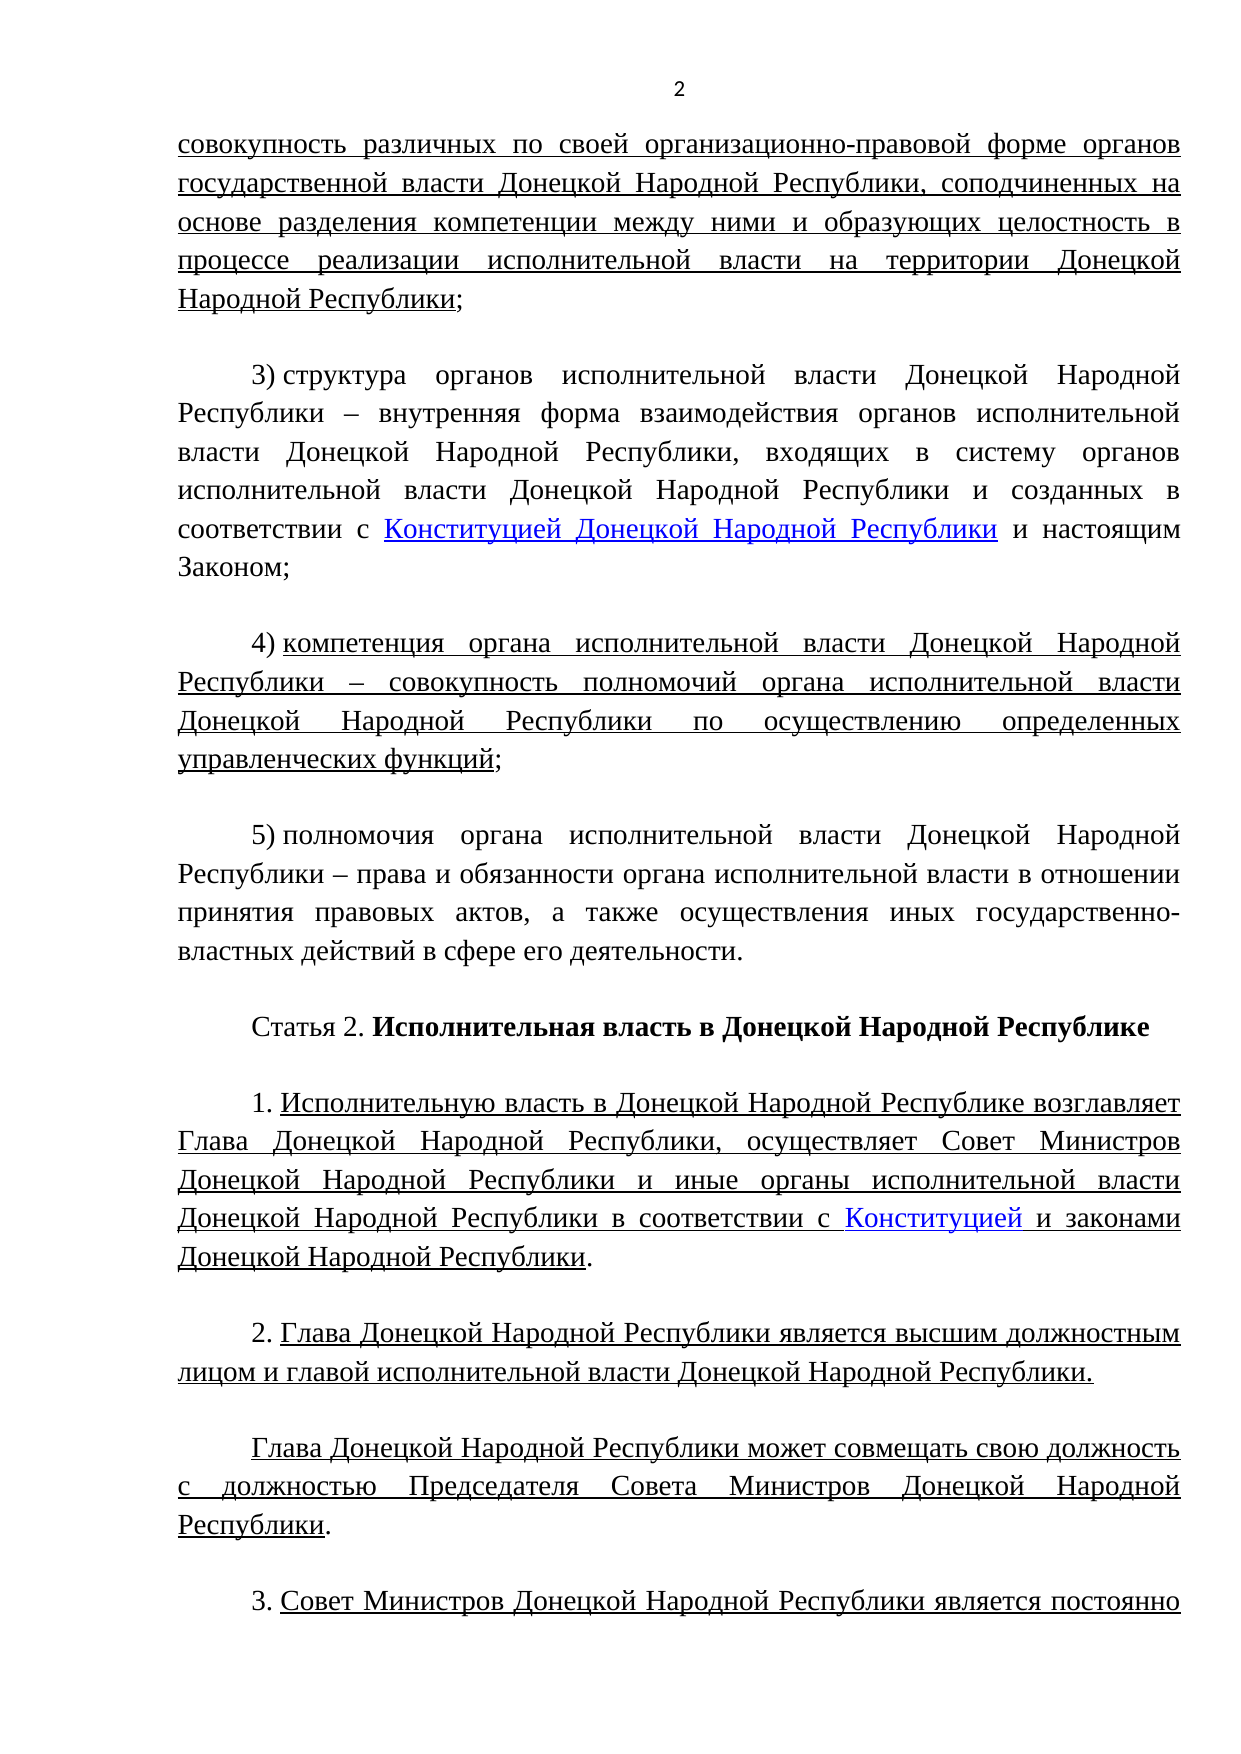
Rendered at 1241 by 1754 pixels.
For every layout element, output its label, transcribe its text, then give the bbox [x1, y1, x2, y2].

text 1. Исполнительную власть в Донецкой Народной Республике возглавляет Глава Донецкой Народной Республики, осуществляет Совет Министров Донецкой Народной Республики и иные органы исполнительной власти Донецкой Народной Республики в соответствии с Конституцией и законами Донецкой Народной Республики. [177, 1231, 1181, 1273]
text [177, 1583, 1181, 1616]
text 1. Исполнительную власть в Донецкой Народной Республике возглавляет Глава Донецкой Народной Республики, осуществляет Совет Министров Донецкой Народной Республики и иные органы исполнительной власти Донецкой Народной Республики в соответствии с Конституцией и законами Донецкой Народной Республики. [177, 1085, 1181, 1153]
text 4) компетенция органа исполнительной власти Донецкой Народной Республики – совокупность полномочий органа исполнительной власти Донецкой Народной Республики по осуществлению определенных управленческих функций; [177, 733, 1181, 775]
text 4) компетенция органа исполнительной власти Донецкой Народной Республики – совокупность полномочий органа исполнительной власти Донецкой Народной Республики по осуществлению определенных управленческих функций; [177, 626, 1181, 693]
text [177, 127, 1181, 156]
text 1. Исполнительную власть в Донецкой Народной Республике возглавляет Глава Донецкой Народной Республики, осуществляет Совет Министров Донецкой Народной Республики и иные органы исполнительной власти Донецкой Народной Республики в соответствии с Конституцией и законами Донецкой Народной Республики. [177, 1193, 1181, 1230]
text 3) структура органов исполнительной власти Донецкой Народной Республики – внутренняя форма взаимодействия органов исполнительной власти Донецкой Народной Республики, входящих в систему органов исполнительной власти Донецкой Народной Республики и созданных в соответствии с Конституцией Донецкой Народной Республики и настоящим Законом; [177, 357, 1181, 583]
text Статья 2. Исполнительная власть в Донецкой Народной Республике [177, 1009, 1181, 1042]
text 4) компетенция органа исполнительной власти Донецкой Народной Республики – совокупность полномочий органа исполнительной власти Донецкой Народной Республики по осуществлению определенных управленческих функций; [177, 694, 1181, 732]
text 2. Глава Донецкой Народной Республики является высшим должностным лицом и главой исполнительной власти Донецкой Народной Республики. [177, 1315, 1181, 1387]
text 1. Исполнительную власть в Донецкой Народной Республике возглавляет Глава Донецкой Народной Республики, осуществляет Совет Министров Донецкой Народной Республики и иные органы исполнительной власти Донецкой Народной Республики в соответствии с Конституцией и законами Донецкой Народной Республики. [177, 1154, 1181, 1191]
text Глава Донецкой Народной Республики может совмещать свою должность с должностью Председателя Совета Министров Донецкой Народной Республики. [177, 1430, 1181, 1497]
text 5) полномочия органа исполнительной власти Донецкой Народной Республики – права и обязанности органа исполнительной власти в отношении принятия правовых актов, а также осуществления иных государственно-властных действий в сфере его деятельности. [177, 817, 1181, 966]
text Глава Донецкой Народной Республики может совмещать свою должность с должностью Председателя Совета Министров Донецкой Народной Республики. [177, 1498, 1181, 1540]
